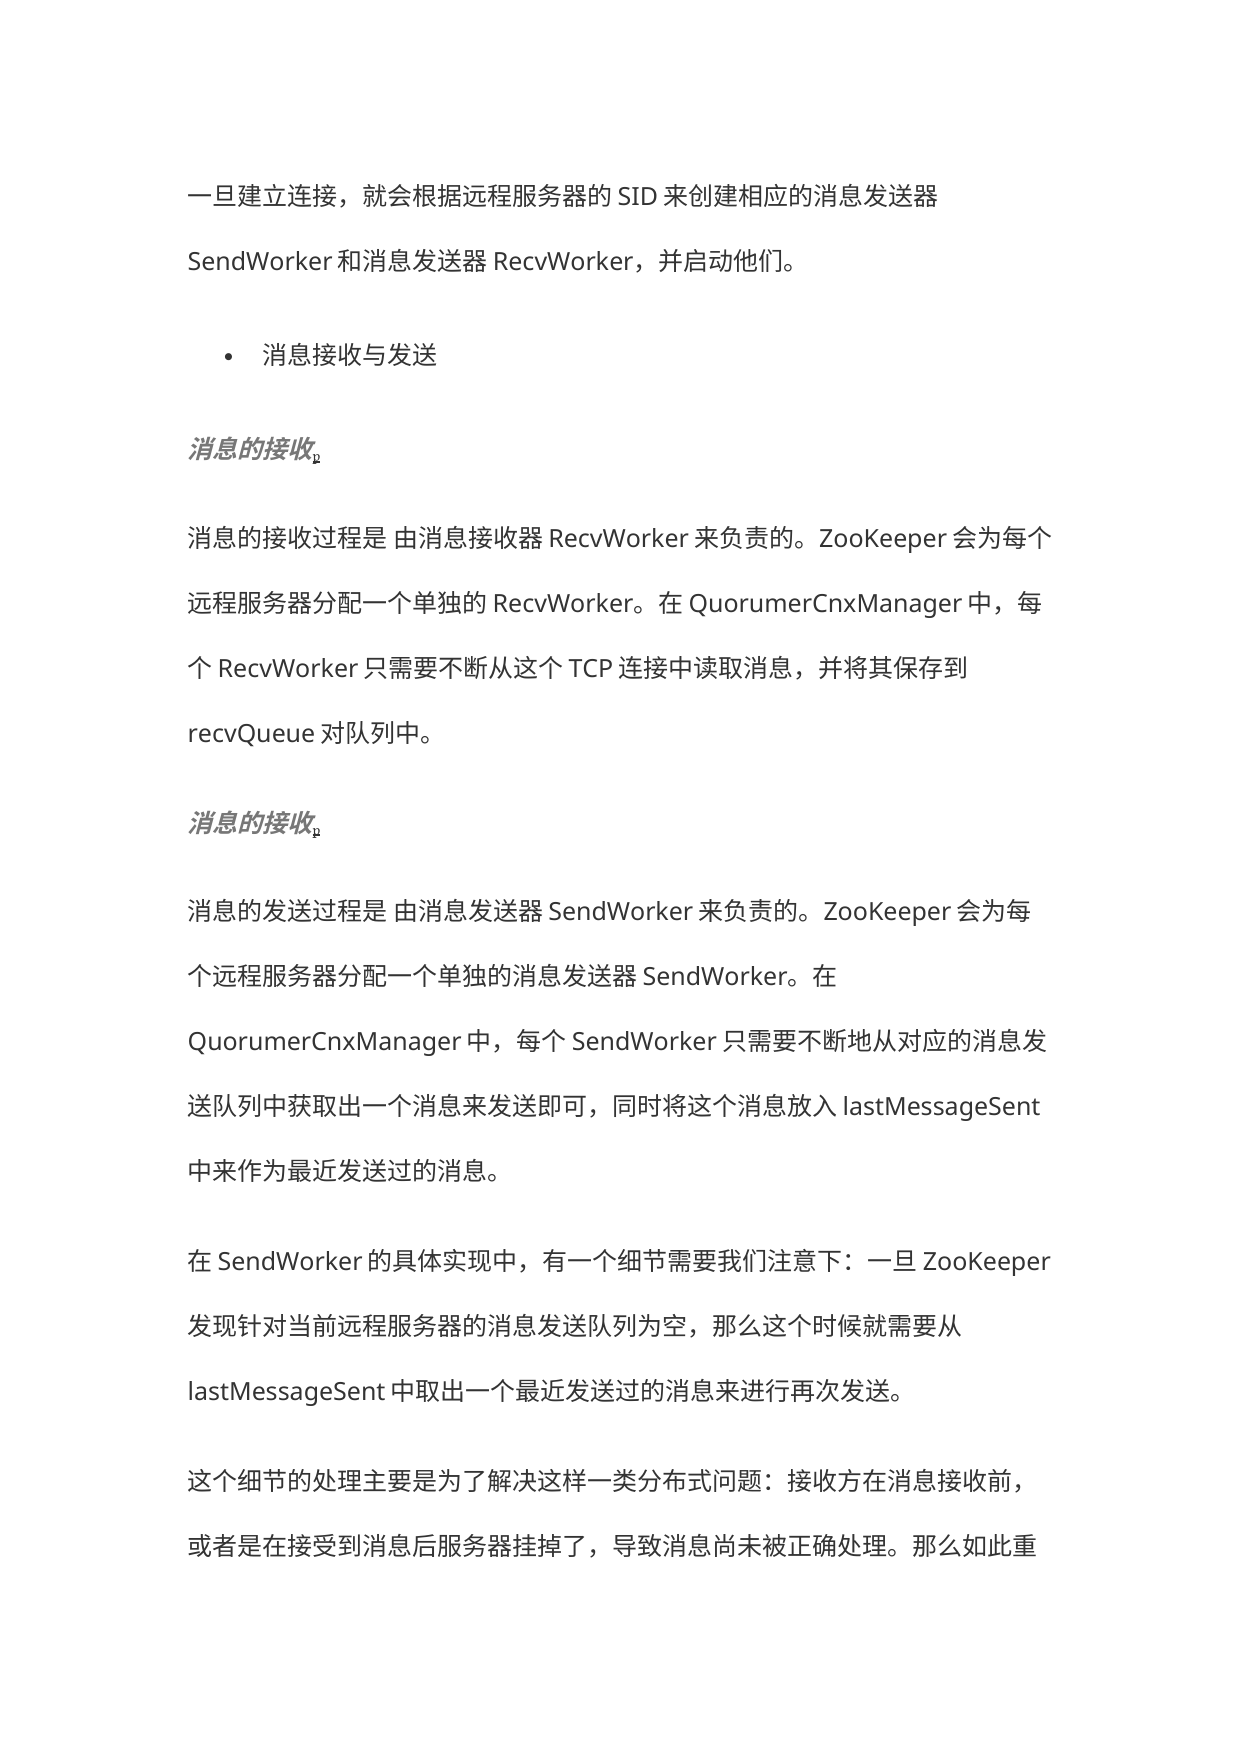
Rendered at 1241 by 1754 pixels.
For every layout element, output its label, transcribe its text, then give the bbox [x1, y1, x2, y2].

text 在SendWorker的具体实现中，有一个细节需要我们注意下：一旦ZooKeeper发现针对当前远程服务器的消息发送队列为空，那么这个时候就需要从lastMessageSent中取出一个最近发送过的消息来进行再次发送。 [187, 1227, 1053, 1422]
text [187, 1447, 1053, 1577]
text 消息的接收 [187, 789, 1053, 854]
text 消息的接收过程是 由消息接收器RecvWorker来负责的。ZooKeeper会为每个远程服务器分配一个单独的RecvWorker。在QuorumerCnxManager中，每个RecvWorker只需要不断从这个TCP连接中读取消息，并将其保存到recvQueue对队列中。 [187, 504, 1053, 764]
text 消息的发送过程是 由消息发送器SendWorker来负责的。ZooKeeper会为每个远程服务器分配一个单独的消息发送器SendWorker。在QuorumerCnxManager中，每个SendWorker只需要不断地从对应的消息发送队列中获取出一个消息来发送即可，同时将这个消息放入lastMessageSent中来作为最近发送过的消息。 [187, 877, 1053, 1202]
text 消息的接收 [187, 415, 1053, 480]
list 消息接收与发送 [225, 321, 1053, 386]
text 一旦建立连接，就会根据远程服务器的SID来创建相应的消息发送器SendWorker和消息发送器RecvWorker，并启动他们。 [187, 162, 1053, 292]
